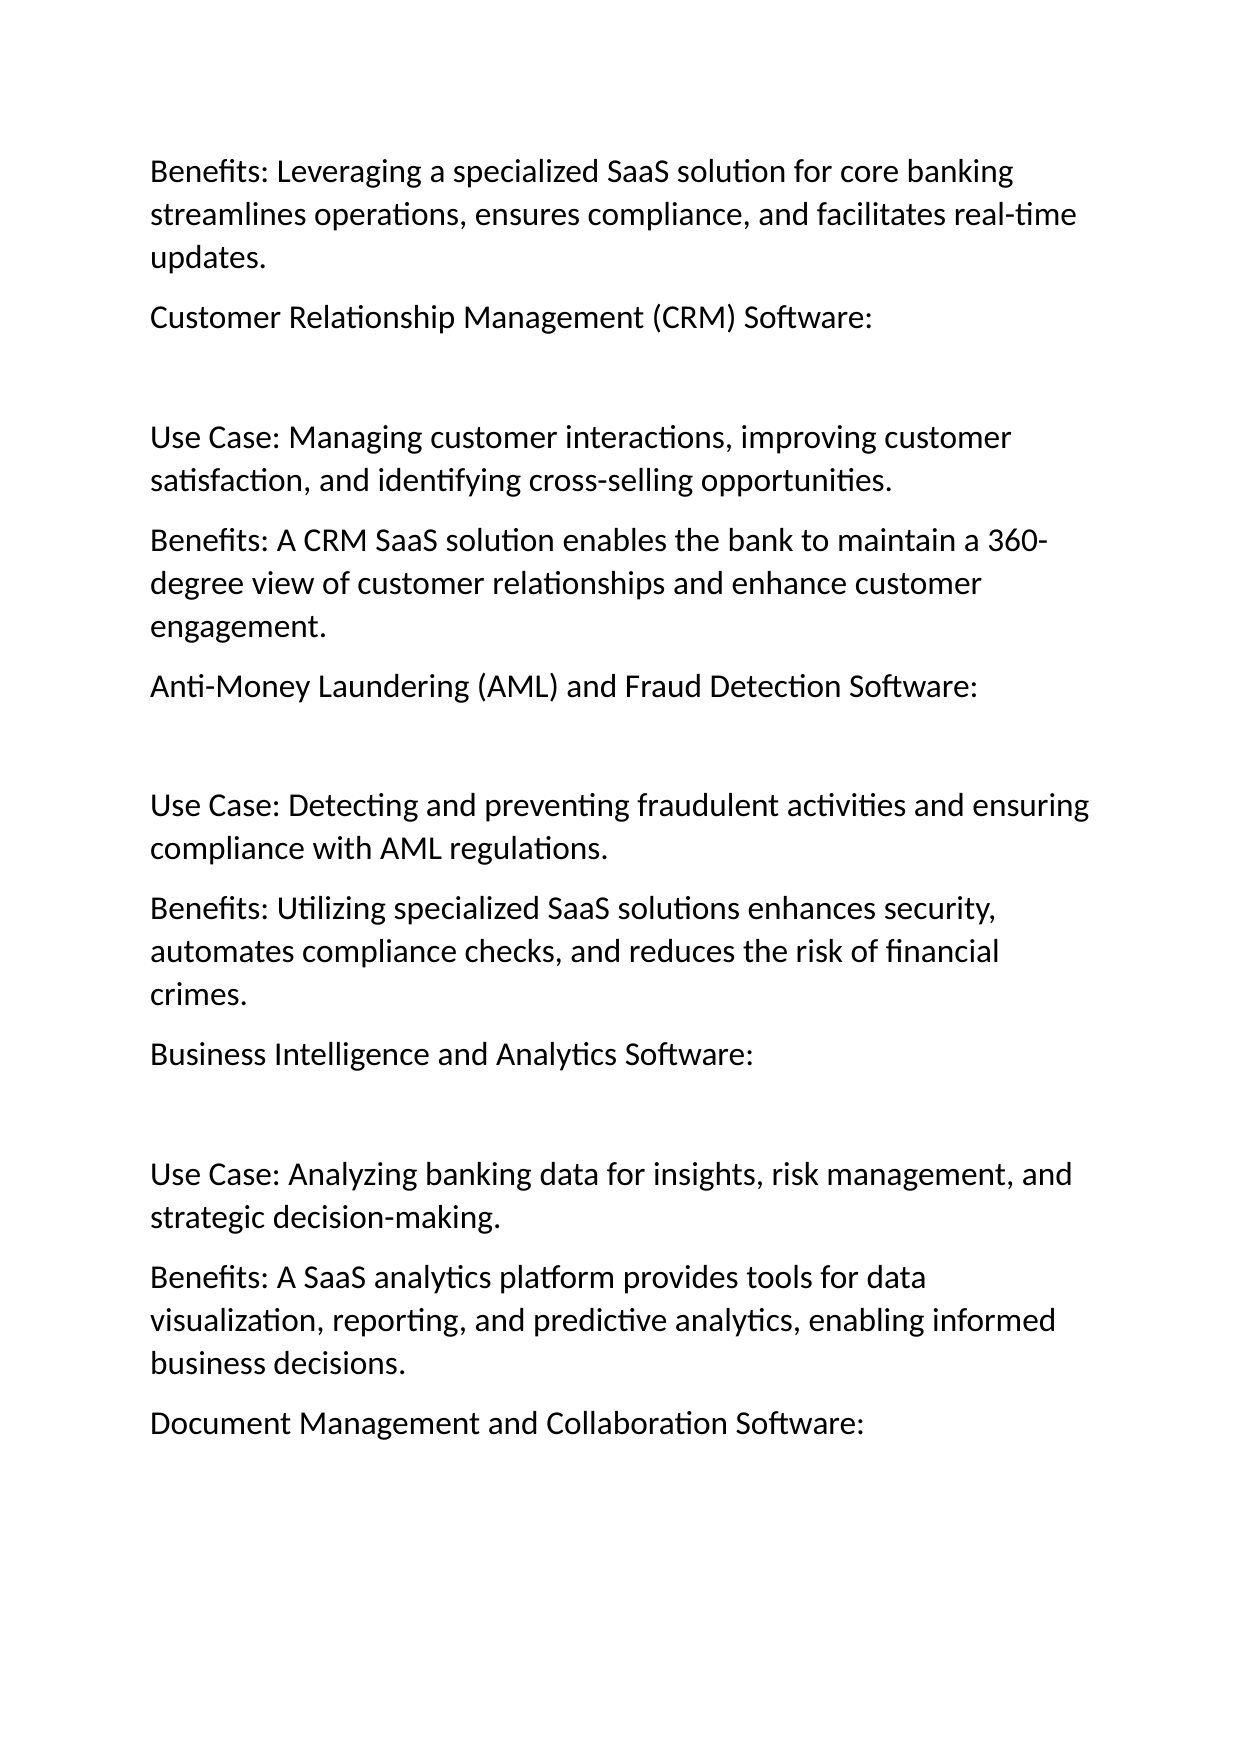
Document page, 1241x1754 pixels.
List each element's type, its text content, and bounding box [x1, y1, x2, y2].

text Benefits: Leveraging a specialized SaaS solution for core banking streamlines operations, ensures compliance, and facilitates real-time updates. [150, 150, 1090, 277]
text Anti-Money Laundering (AML) and Fraud Detection Software: [150, 664, 1090, 705]
text Use Case: Managing customer interactions, improving customer satisfaction, and identifying cross-selling opportunities. [150, 416, 1090, 499]
text Benefits: A CRM SaaS solution enables the bank to maintain a 360-degree view of customer relationships and enhance customer engagement. [150, 518, 1090, 646]
text Use Case: Analyzing banking data for insights, risk management, and strategic decision-making. [150, 1153, 1090, 1237]
text Benefits: A SaaS analytics platform provides tools for data visualization, reporting, and predictive analytics, enabling informed business decisions. [150, 1256, 1090, 1383]
text Customer Relationship Management (CRM) Software: [150, 296, 1090, 337]
text Use Case: Detecting and preventing fraudulent activities and ensuring compliance with AML regulations. [150, 784, 1090, 868]
text Benefits: Utilizing specialized SaaS solutions enhances security, automates compliance checks, and reduces the risk of financial crimes. [150, 887, 1090, 1014]
text Business Intelligence and Analytics Software: [150, 1033, 1090, 1074]
text Document Management and Collaboration Software: [150, 1402, 1090, 1442]
